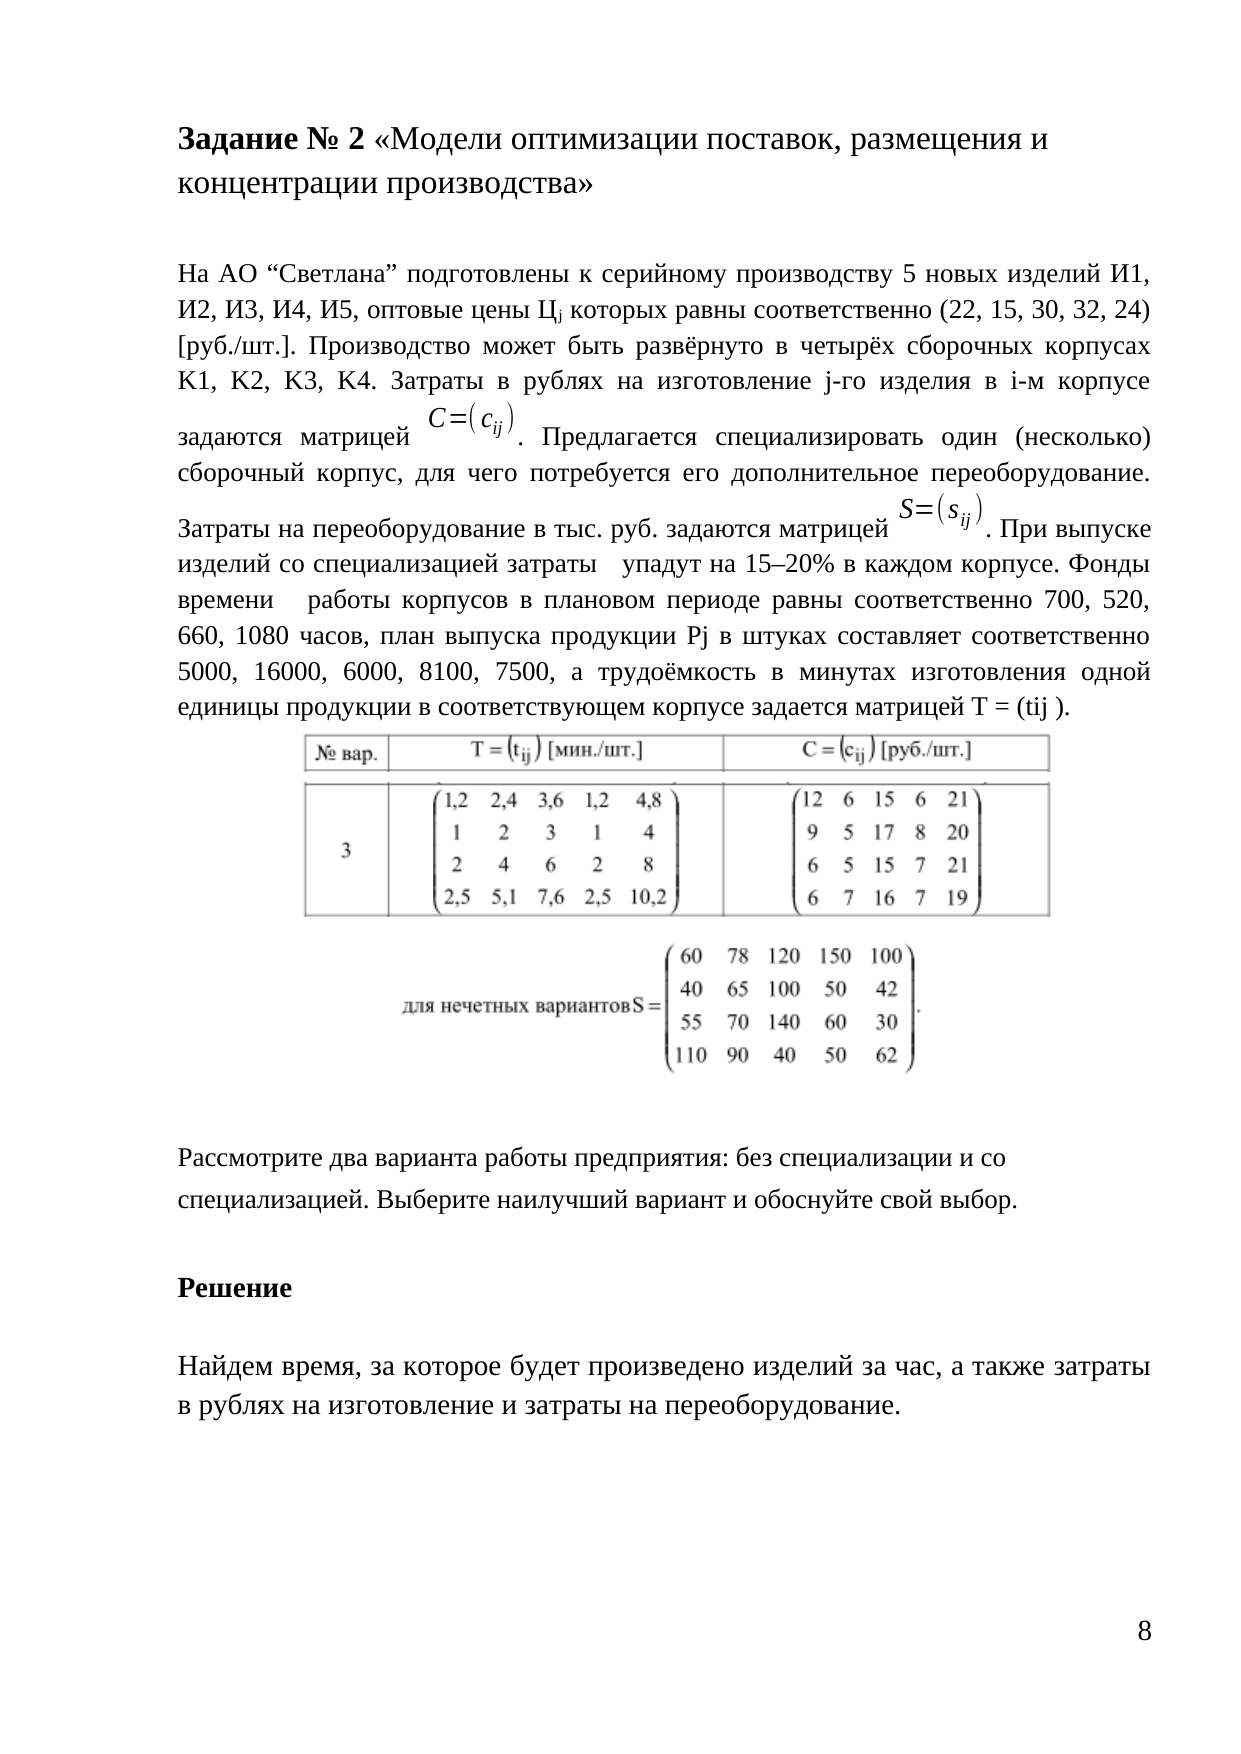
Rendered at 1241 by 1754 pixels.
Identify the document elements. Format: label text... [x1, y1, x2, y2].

list Найдем время, за которое будет произведено изделий за час, а также затраты в рублях на изготовление и затраты на переоборудование. [177, 1348, 1152, 1421]
picture [383, 928, 946, 1131]
text Рассмотрите два варианта работы предприятия: без специализации и со [177, 1141, 1152, 1173]
subtitle Решение [177, 1270, 1152, 1304]
subtitle Задание № 2 «Модели оптимизации поставок, размещения и концентрации производства» [177, 118, 1152, 201]
text На АО “Светлана” подготовлены к серийному производству 5 новых изделий И1, И2, И3, И4, И5, оптовые цены Цj которых равны соответственно (22, 15, 30, 32, 24) [руб./шт.]. Производство может быть развёрнуто в четырёх сборочных корпусах K1, K2, K3, K4. Затраты в рублях на изготовление j-го изделия в i-м корпусе задаются матрицей . Предлагается специализировать один (несколько) сборочный корпус, для чего потребуется его дополнительное переоборудование. Затраты на переоборудование в тыс. руб. задаются матрицей . При выпуске изделий со специализацией затраты упадут на 15–20% в каждом корпусе. Фонды времени работы корпусов в плановом периоде равны соответственно 700, 520, 660, 1080 часов, план выпуска продукции Pj в штуках составляет соответственно 5000, 16000, 6000, 8100, 7500, а трудоёмкость в минутах изготовления одной единицы продукции в соответствующем корпусе задается матрицей T = (tij ). [177, 257, 1152, 721]
picture [255, 782, 1074, 917]
text специализацией. Выберите наилучший вариант и обоснуйте свой выбор. [177, 1183, 1152, 1214]
picture [255, 732, 1074, 772]
